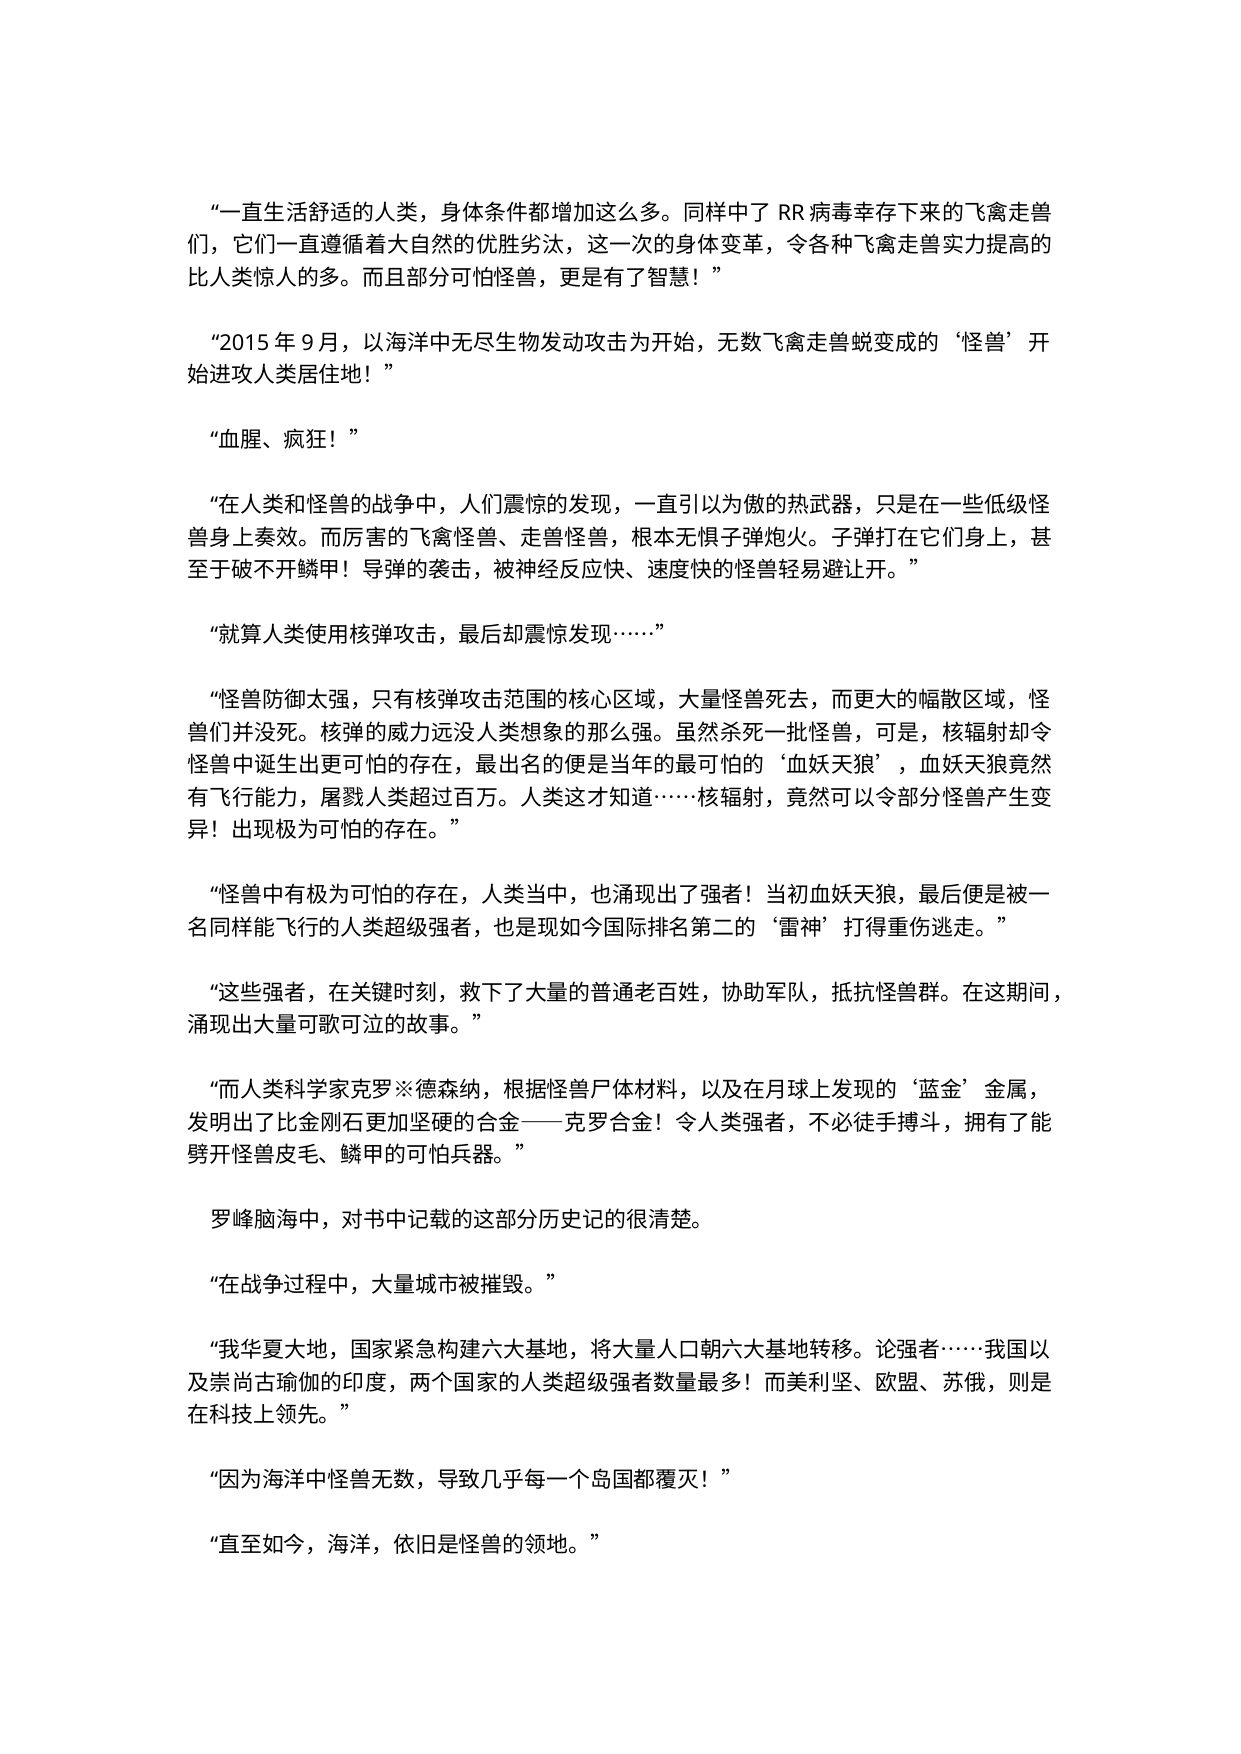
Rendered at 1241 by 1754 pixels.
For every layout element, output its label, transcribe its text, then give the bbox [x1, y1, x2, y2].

text “怪兽防御太强，只有核弹攻击范围的核心区域，大量怪兽死去，而更大的幅散区域，怪兽们并没死。核弹的威力远没人类想象的那么强。虽然杀死一批怪兽，可是，核辐射却令怪兽中诞生出更可怕的存在，最出名的便是当年的最可怕的‘血妖天狼’，血妖天狼竟然有飞行能力，屠戮人类超过百万。人类这才知道……核辐射，竟然可以令部分怪兽产生变异！出现极为可怕的存在。” [187, 682, 1053, 844]
text “这些强者，在关键时刻，救下了大量的普通老百姓，协助军队，抵抗怪兽群。在这期间，涌现出大量可歌可泣的故事。” [187, 974, 1053, 1039]
text “2015年9月，以海洋中无尽生物发动攻击为开始，无数飞禽走兽蜕变成的‘怪兽’开始进攻人类居住地！” [187, 324, 1053, 389]
text “就算人类使用核弹攻击，最后却震惊发现……” [187, 617, 1053, 649]
text “一直生活舒适的人类，身体条件都增加这么多。同样中了RR病毒幸存下来的飞禽走兽们，它们一直遵循着大自然的优胜劣汰，这一次的身体变革，令各种飞禽走兽实力提高的比人类惊人的多。而且部分可怕怪兽，更是有了智慧！” [187, 194, 1053, 292]
text “我华夏大地，国家紧急构建六大基地，将大量人口朝六大基地转移。论强者……我国以及崇尚古瑜伽的印度，两个国家的人类超级强者数量最多！而美利坚、欧盟、苏俄，则是在科技上领先。” [187, 1332, 1053, 1429]
text “因为海洋中怪兽无数，导致几乎每一个岛国都覆灭！” [187, 1462, 1053, 1494]
text “血腥、疯狂！” [187, 422, 1053, 454]
text 罗峰脑海中，对书中记载的这部分历史记的很清楚。 [187, 1202, 1053, 1234]
text “怪兽中有极为可怕的存在，人类当中，也涌现出了强者！当初血妖天狼，最后便是被一名同样能飞行的人类超级强者，也是现如今国际排名第二的‘雷神’打得重伤逃走。” [187, 877, 1053, 942]
text “在战争过程中，大量城市被摧毁。” [187, 1267, 1053, 1299]
text “而人类科学家克罗※德森纳，根据怪兽尸体材料，以及在月球上发现的‘蓝金’金属，发明出了比金刚石更加坚硬的合金——克罗合金！令人类强者，不必徒手搏斗，拥有了能劈开怪兽皮毛、鳞甲的可怕兵器。” [187, 1072, 1053, 1169]
text “在人类和怪兽的战争中，人们震惊的发现，一直引以为傲的热武器，只是在一些低级怪兽身上奏效。而厉害的飞禽怪兽、走兽怪兽，根本无惧子弹炮火。子弹打在它们身上，甚至于破不开鳞甲！导弹的袭击，被神经反应快、速度快的怪兽轻易避让开。” [187, 487, 1053, 584]
text “直至如今，海洋，依旧是怪兽的领地。” [187, 1527, 1053, 1559]
